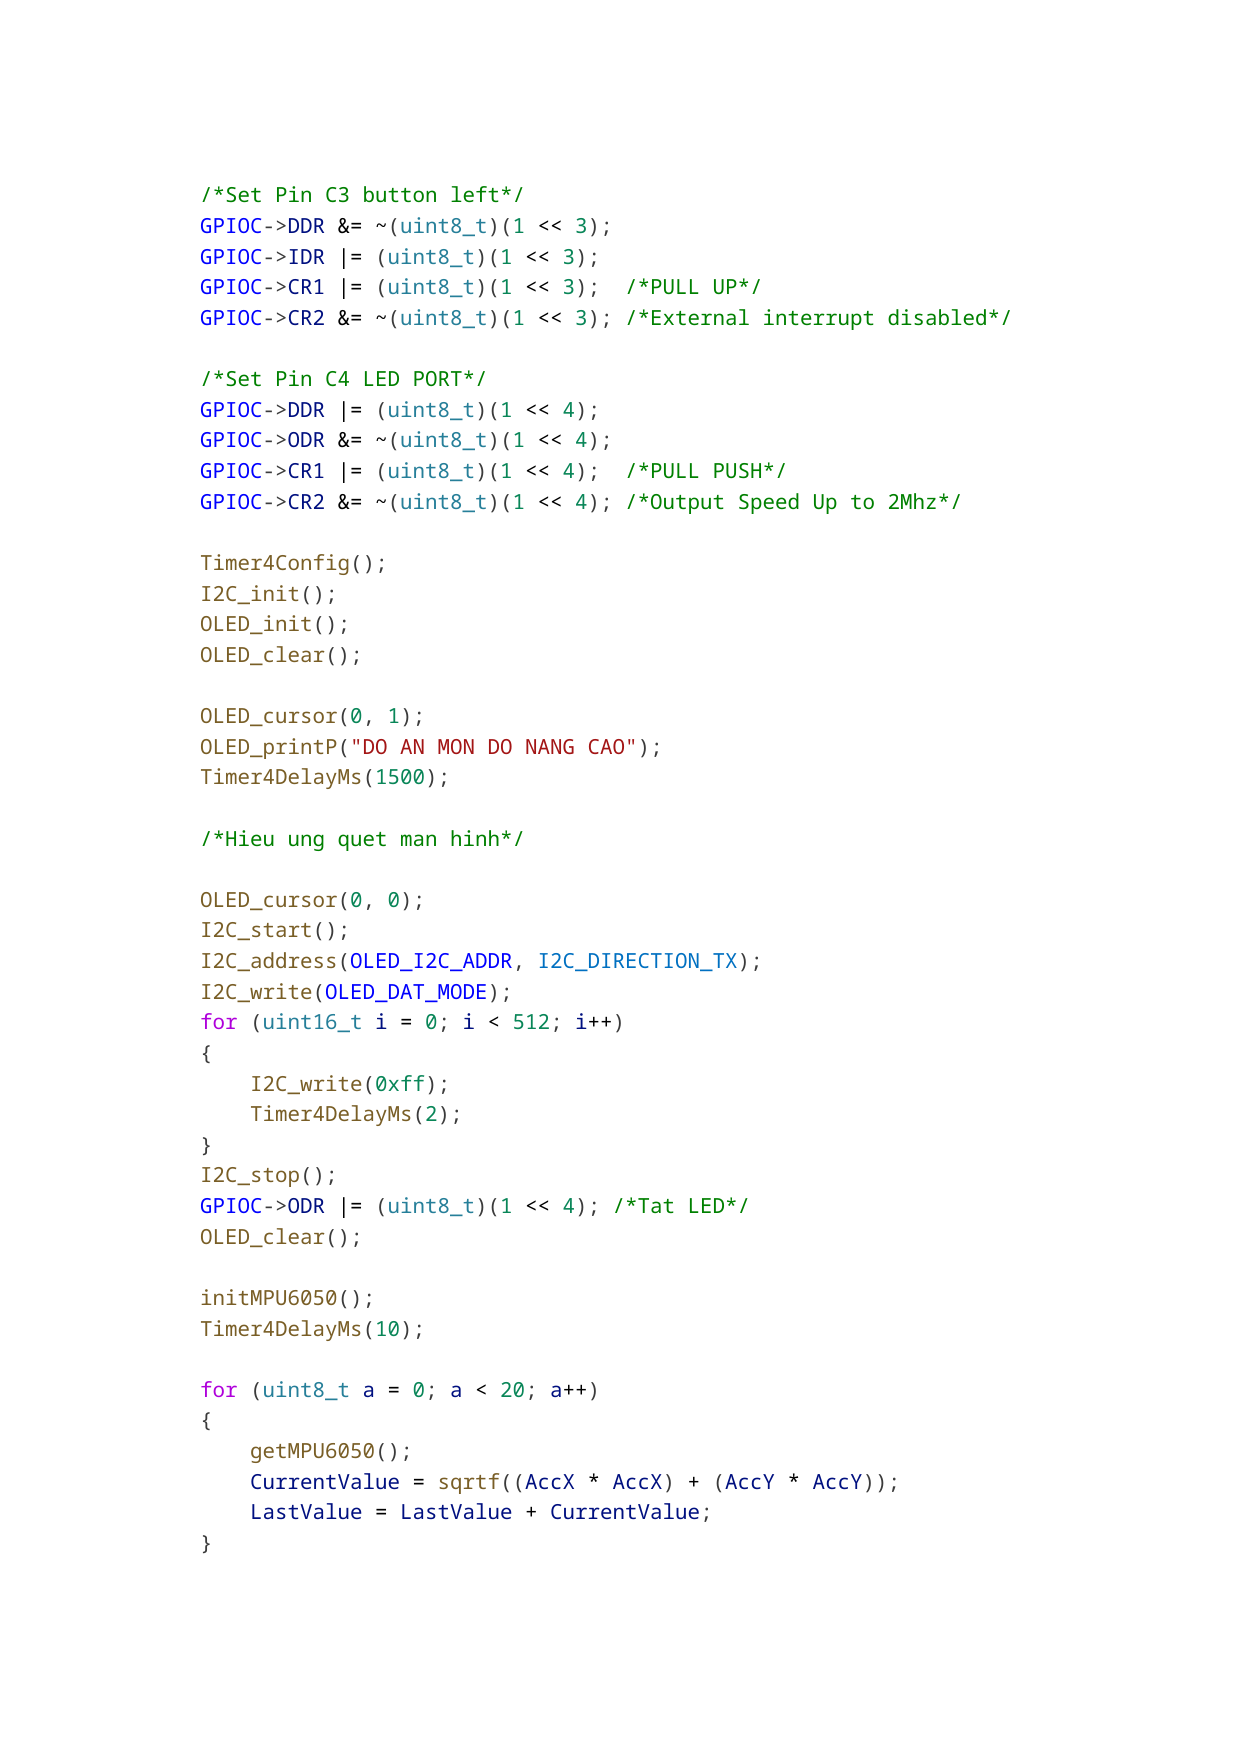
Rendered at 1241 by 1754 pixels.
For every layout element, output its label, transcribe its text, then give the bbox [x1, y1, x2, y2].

text I2C_write(OLED_DAT_MODE); [150, 977, 1090, 1005]
text I2C_stop(); [150, 1161, 1090, 1189]
text /*Set Pin C3 button left*/ [150, 181, 1090, 209]
text OLED_printP("DO AN MON DO NANG CAO"); [150, 732, 1090, 760]
text OLED_init(); [150, 609, 1090, 638]
text I2C_address(OLED_I2C_ADDR, I2C_DIRECTION_TX); [150, 946, 1090, 975]
text GPIOC->DDR |= (uint8_t)(1 << 4); [150, 395, 1090, 423]
text Timer4DelayMs(10); [150, 1314, 1090, 1342]
text for (uint8_t a = 0; a < 20; a++) [150, 1375, 1090, 1403]
text for (uint16_t i = 0; i < 512; i++) [150, 1007, 1090, 1036]
text GPIOC->DDR &= ~(uint8_t)(1 << 3); [150, 211, 1090, 240]
text OLED_clear(); [150, 1222, 1090, 1250]
text GPIOC->ODR &= ~(uint8_t)(1 << 4); [150, 426, 1090, 454]
text GPIOC->CR1 |= (uint8_t)(1 << 4); /*PULL PUSH*/ [150, 456, 1090, 485]
text } [150, 1528, 1090, 1557]
text I2C_write(0xff); [150, 1069, 1090, 1097]
text initMPU6050(); [150, 1283, 1090, 1312]
text Timer4Config(); [150, 548, 1090, 577]
text OLED_clear(); [150, 640, 1090, 668]
text OLED_cursor(0, 1); [150, 701, 1090, 730]
text /*Set Pin C4 LED PORT*/ [150, 364, 1090, 393]
text OLED_cursor(0, 0); [150, 885, 1090, 913]
text LastValue = LastValue + CurrentValue; [150, 1497, 1090, 1526]
text I2C_init(); [150, 579, 1090, 607]
text getMPU6050(); [150, 1436, 1090, 1465]
text I2C_start(); [150, 916, 1090, 944]
text GPIOC->CR2 &= ~(uint8_t)(1 << 3); /*External interrupt disabled*/ [150, 303, 1090, 332]
text } [150, 1130, 1090, 1158]
text { [150, 1406, 1090, 1434]
text { [150, 1038, 1090, 1067]
text /*Hieu ung quet man hinh*/ [150, 824, 1090, 852]
text Timer4DelayMs(1500); [150, 762, 1090, 791]
text GPIOC->ODR |= (uint8_t)(1 << 4); /*Tat LED*/ [150, 1191, 1090, 1220]
text Timer4DelayMs(2); [150, 1099, 1090, 1128]
text GPIOC->CR1 |= (uint8_t)(1 << 3); /*PULL UP*/ [150, 272, 1090, 301]
text GPIOC->CR2 &= ~(uint8_t)(1 << 4); /*Output Speed Up to 2Mhz*/ [150, 487, 1090, 515]
text GPIOC->IDR |= (uint8_t)(1 << 3); [150, 242, 1090, 270]
text CurrentValue = sqrtf((AccX * AccX) + (AccY * AccY)); [150, 1467, 1090, 1495]
